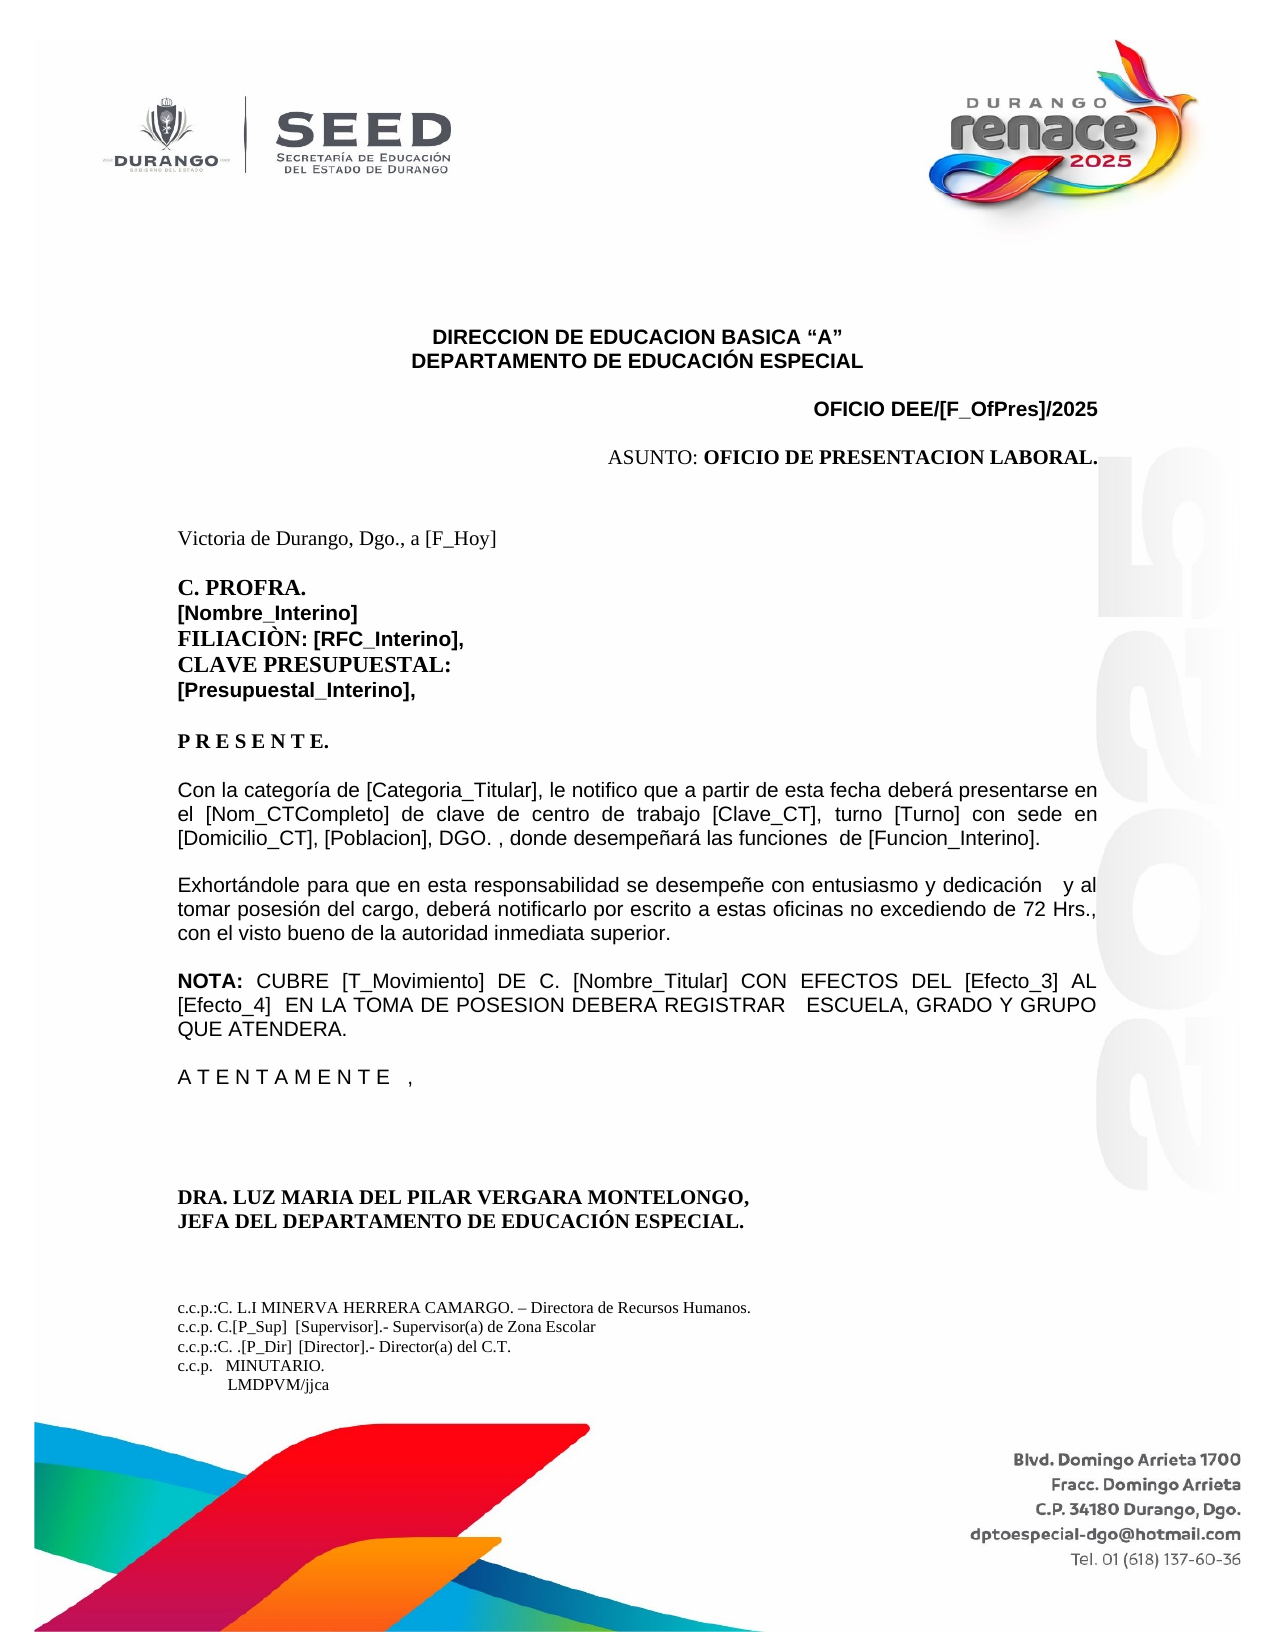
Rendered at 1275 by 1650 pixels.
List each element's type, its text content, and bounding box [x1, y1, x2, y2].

text c.c.p. C.[P_Sup] [Supervisor].- Supervisor(a) de Zona Escolar [177, 1317, 1098, 1336]
text OFICIO DEE/[F_OfPres]/2025 [325, 397, 1098, 421]
text c.c.p.:C. .[P_Dir] [Director].- Director(a) del C.T. [177, 1336, 1098, 1356]
text C. PROFRA. [177, 574, 1098, 601]
text c.c.p. MINUTARIO. [177, 1356, 1098, 1375]
picture [34, 39, 1241, 1632]
text A T E N T A M E N T E , [177, 1065, 1098, 1089]
text c.c.p.:C. L.I MINERVA HERRERA CAMARGO. – Directora de Recursos Humanos. [177, 1298, 1098, 1317]
text [Presupuestal_Interino], [177, 677, 1098, 701]
text Victoria de Durango, Dgo., a [F_Hoy] [177, 526, 1098, 550]
text LMDPVM/jjca [177, 1375, 1098, 1394]
text DIRECCION DE EDUCACION BASICA “A” [177, 325, 1098, 349]
text FILIACIÒN: [RFC_Interino], [177, 625, 1098, 651]
text CLAVE PRESUPUESTAL: [177, 651, 1098, 677]
text Exhortándole para que en esta responsabilidad se desempeñe con entusiasmo y dedicación y al tomar posesión del cargo, deberá notificarlo por escrito a estas oficinas no excediendo de 72 Hrs., con el visto bueno de la autoridad inmediata superior. [177, 873, 1098, 945]
text [Nombre_Interino] [177, 601, 1098, 625]
text DEPARTAMENTO DE EDUCACIÓN ESPECIAL [177, 349, 1098, 373]
text DRA. LUZ MARIA DEL PILAR VERGARA MONTELONGO, [177, 1185, 1098, 1209]
text NOTA: CUBRE [T_Movimiento] DE C. [Nombre_Titular] CON EFECTOS DEL [Efecto_3] AL [Efecto_4] EN LA TOMA DE POSESION DEBERA REGISTRAR ESCUELA, GRADO Y GRUPO QUE ATENDERA. [177, 969, 1098, 1041]
text JEFA DEL DEPARTAMENTO DE EDUCACIÓN ESPECIAL. [177, 1209, 1098, 1233]
text Con la categoría de [Categoria_Titular], le notifico que a partir de esta fecha deberá presentarse en el [Nom_CTCompleto] de clave de centro de trabajo [Clave_CT], turno [Turno] con sede en [Domicilio_CT], [Poblacion], DGO. , donde desempeñará las funciones de [Funcion_Interino]. [177, 777, 1098, 849]
text P R E S E N T E. [177, 729, 1098, 753]
text ASUNTO: OFICIO DE PRESENTACION LABORAL. [177, 445, 1098, 469]
